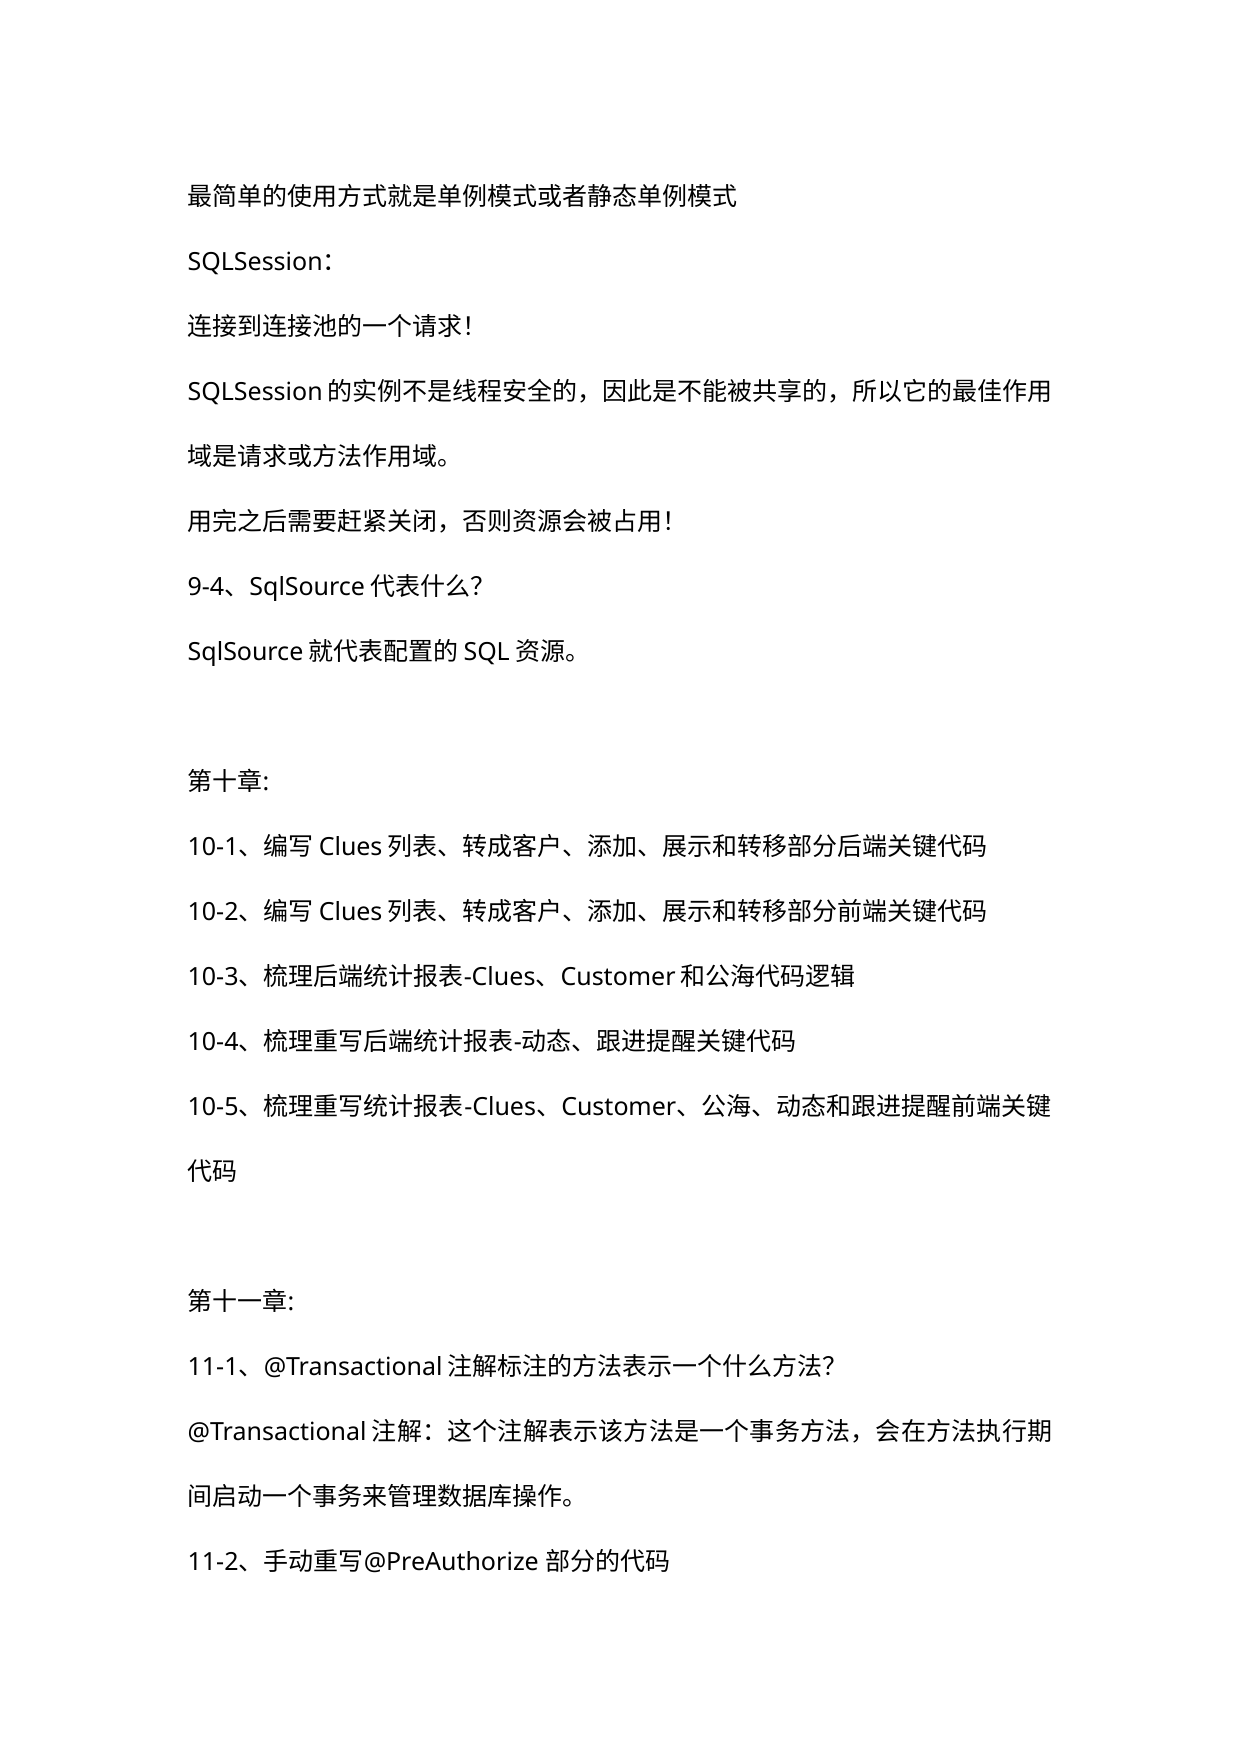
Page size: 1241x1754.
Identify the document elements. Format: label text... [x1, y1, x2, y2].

list 连接到连接池的一个请求！ [187, 292, 1053, 357]
list 10-1、编写Clues列表、转成客户、添加、展示和转移部分后端关键代码 [187, 812, 1053, 877]
list 11-1、@Transactional注解标注的方法表示一个什么方法？ [187, 1332, 1053, 1397]
list 11-2、手动重写@PreAuthorize 部分的代码 [187, 1527, 1053, 1592]
text 第十一章: [187, 1267, 1053, 1332]
list 10-4、梳理重写后端统计报表-动态、跟进提醒关键代码 [187, 1007, 1053, 1072]
list 10-2、编写Clues列表、转成客户、添加、展示和转移部分前端关键代码 [187, 877, 1053, 942]
text 第十章: [187, 747, 1053, 812]
list SQLSession： [187, 227, 1053, 292]
list 9-4、SqlSource代表什么？ [187, 552, 1053, 617]
list 10-5、梳理重写统计报表-Clues、Customer、公海、动态和跟进提醒前端关键代码 [187, 1072, 1053, 1202]
list 10-3、梳理后端统计报表-Clues、Customer和公海代码逻辑 [187, 942, 1053, 1007]
list SQLSession的实例不是线程安全的，因此是不能被共享的，所以它的最佳作用域是请求或方法作用域。 [187, 357, 1053, 487]
list 最简单的使用方式就是单例模式或者静态单例模式 [187, 162, 1053, 227]
list 用完之后需要赶紧关闭，否则资源会被占用！ [187, 487, 1053, 552]
text SqlSource就代表配置的SQL资源。 [187, 617, 1053, 682]
list @Transactional注解：这个注解表示该方法是一个事务方法，会在方法执行期间启动一个事务来管理数据库操作。 [187, 1397, 1053, 1527]
